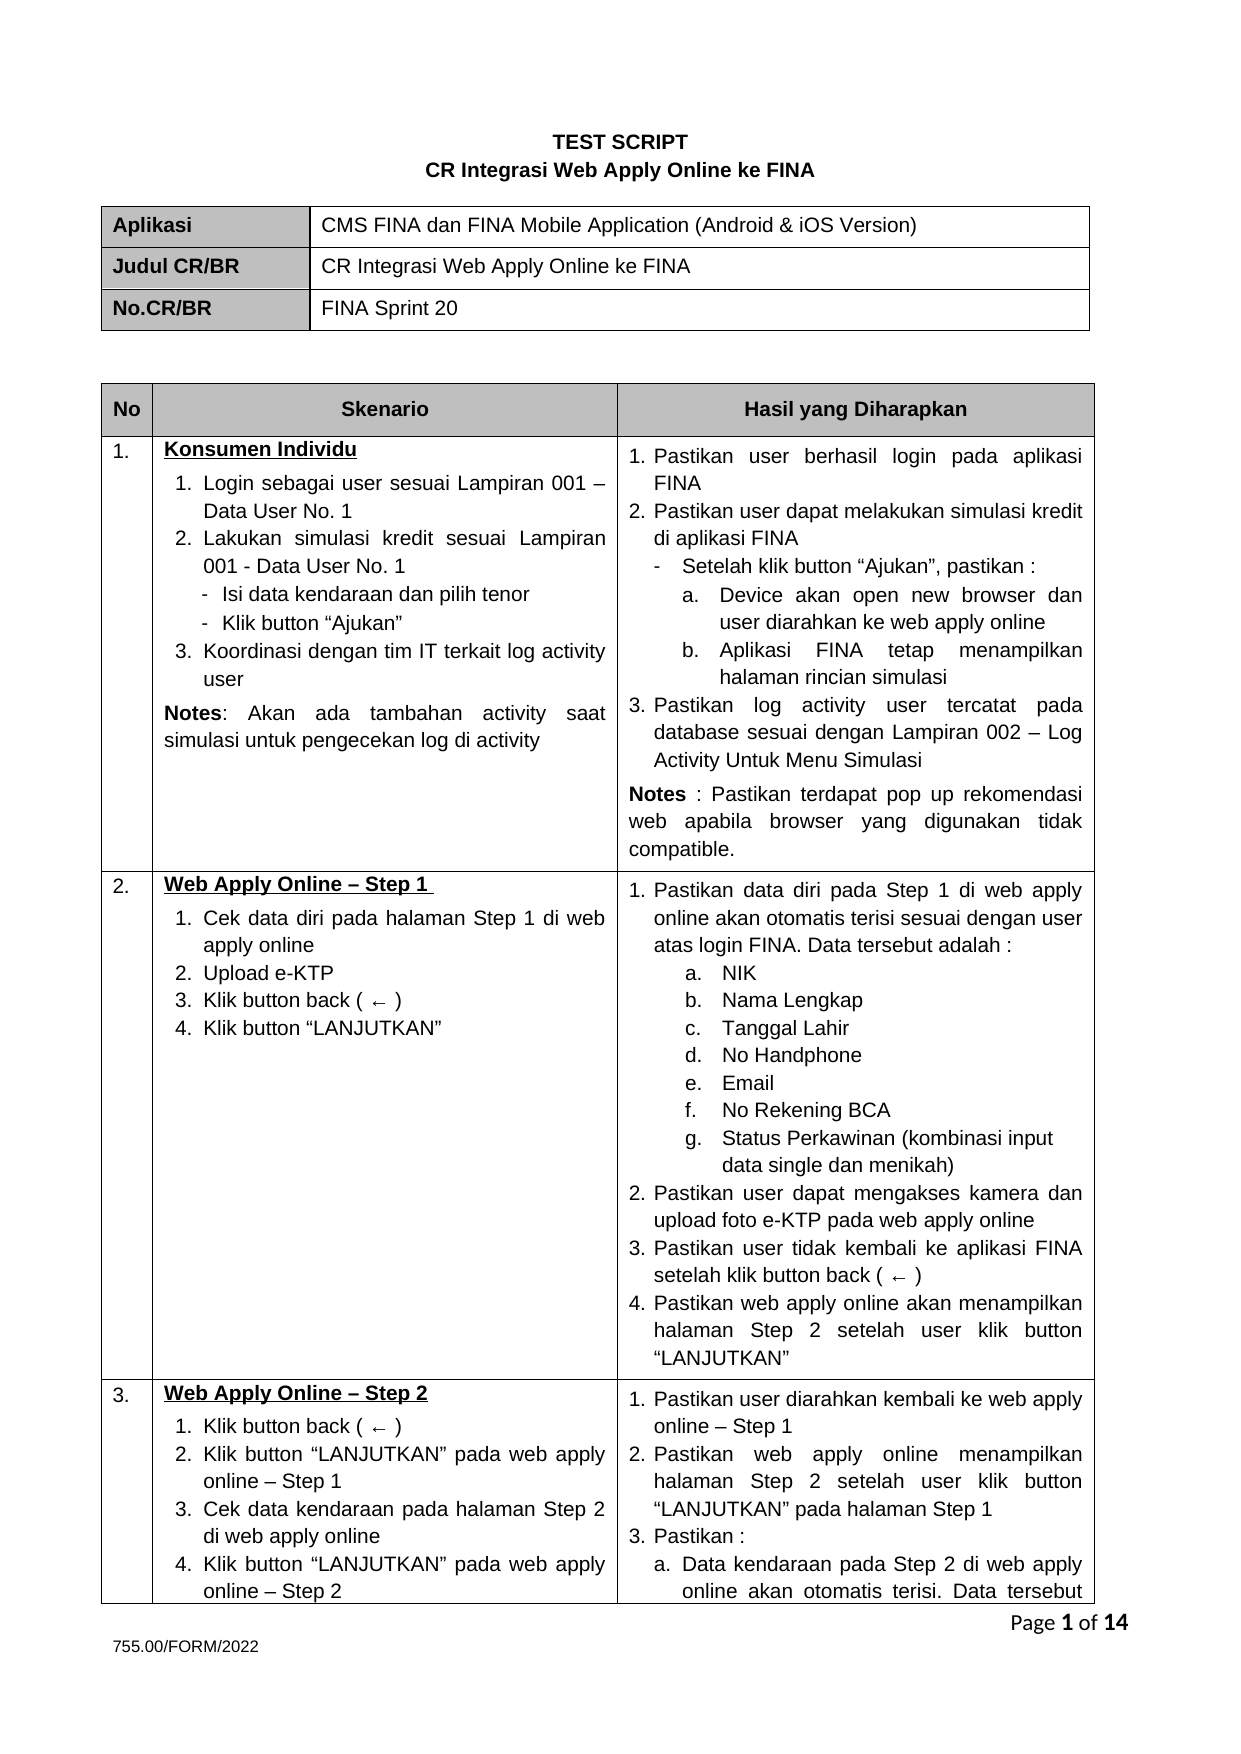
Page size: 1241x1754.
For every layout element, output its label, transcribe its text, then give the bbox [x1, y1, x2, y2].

table_cell Pastikan data diri pada Step 1 di web apply online akan otomatis terisi sesuai dengan user atas login FINA. Data tersebut adalah : NIK Nama Lengkap Tanggal Lahir No Handphone Email No Rekening BCA Status Perkawinan (kombinasi input data single dan menikah) Pastikan user dapat mengakses kamera dan upload foto e-KTP pada web apply online Pastikan user tidak kembali ke aplikasi FINA setelah klik button back ( ← ) Pastikan web apply online akan menampilkan halaman Step 2 setelah user klik button “LANJUTKAN” [618, 872, 1094, 1379]
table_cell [153, 1380, 617, 1603]
table_cell Judul CR/BR [102, 248, 309, 288]
table_header Skenario [153, 384, 617, 436]
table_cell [618, 1380, 1094, 1603]
table_cell Web Apply Online – Step 1 Cek data diri pada halaman Step 1 di web apply online Upload e-KTP Klik button back ( ← ) Klik button “LANJUTKAN” [153, 872, 617, 1379]
table_header Aplikasi [102, 207, 309, 247]
table_cell Pastikan user berhasil login pada aplikasi FINA Pastikan user dapat melakukan simulasi kredit di aplikasi FINA Setelah klik button “Ajukan”, pastikan : Device akan open new browser dan user diarahkan ke web apply online Aplikasi FINA tetap menampilkan halaman rincian simulasi Pastikan log activity user tercatat pada database sesuai dengan Lampiran 002 – Log Activity Untuk Menu Simulasi Notes : Pastikan terdapat pop up rekomendasi web apabila browser yang digunakan tidak compatible. [618, 437, 1094, 871]
table_cell 3. [102, 1380, 152, 1603]
table_cell Konsumen Individu Login sebagai user sesuai Lampiran 001 – Data User No. 1 Lakukan simulasi kredit sesuai Lampiran 001 - Data User No. 1 Isi data kendaraan dan pilih tenor Klik button “Ajukan” Koordinasi dengan tim IT terkait log activity user Notes: Akan ada tambahan activity saat simulasi untuk pengecekan log di activity [153, 437, 617, 871]
table_header No [102, 384, 152, 436]
text TEST SCRIPT [112, 130, 1128, 154]
table_cell 2. [102, 872, 152, 1379]
table_cell FINA Sprint 20 [311, 290, 1089, 330]
table_cell No.CR/BR [102, 290, 309, 330]
table_cell 1. [102, 437, 152, 871]
table_cell CR Integrasi Web Apply Online ke FINA [311, 248, 1089, 288]
table_header CMS FINA dan FINA Mobile Application (Android & iOS Version) [311, 207, 1089, 247]
text CR Integrasi Web Apply Online ke FINA [112, 157, 1128, 181]
table_header Hasil yang Diharapkan [618, 384, 1094, 436]
